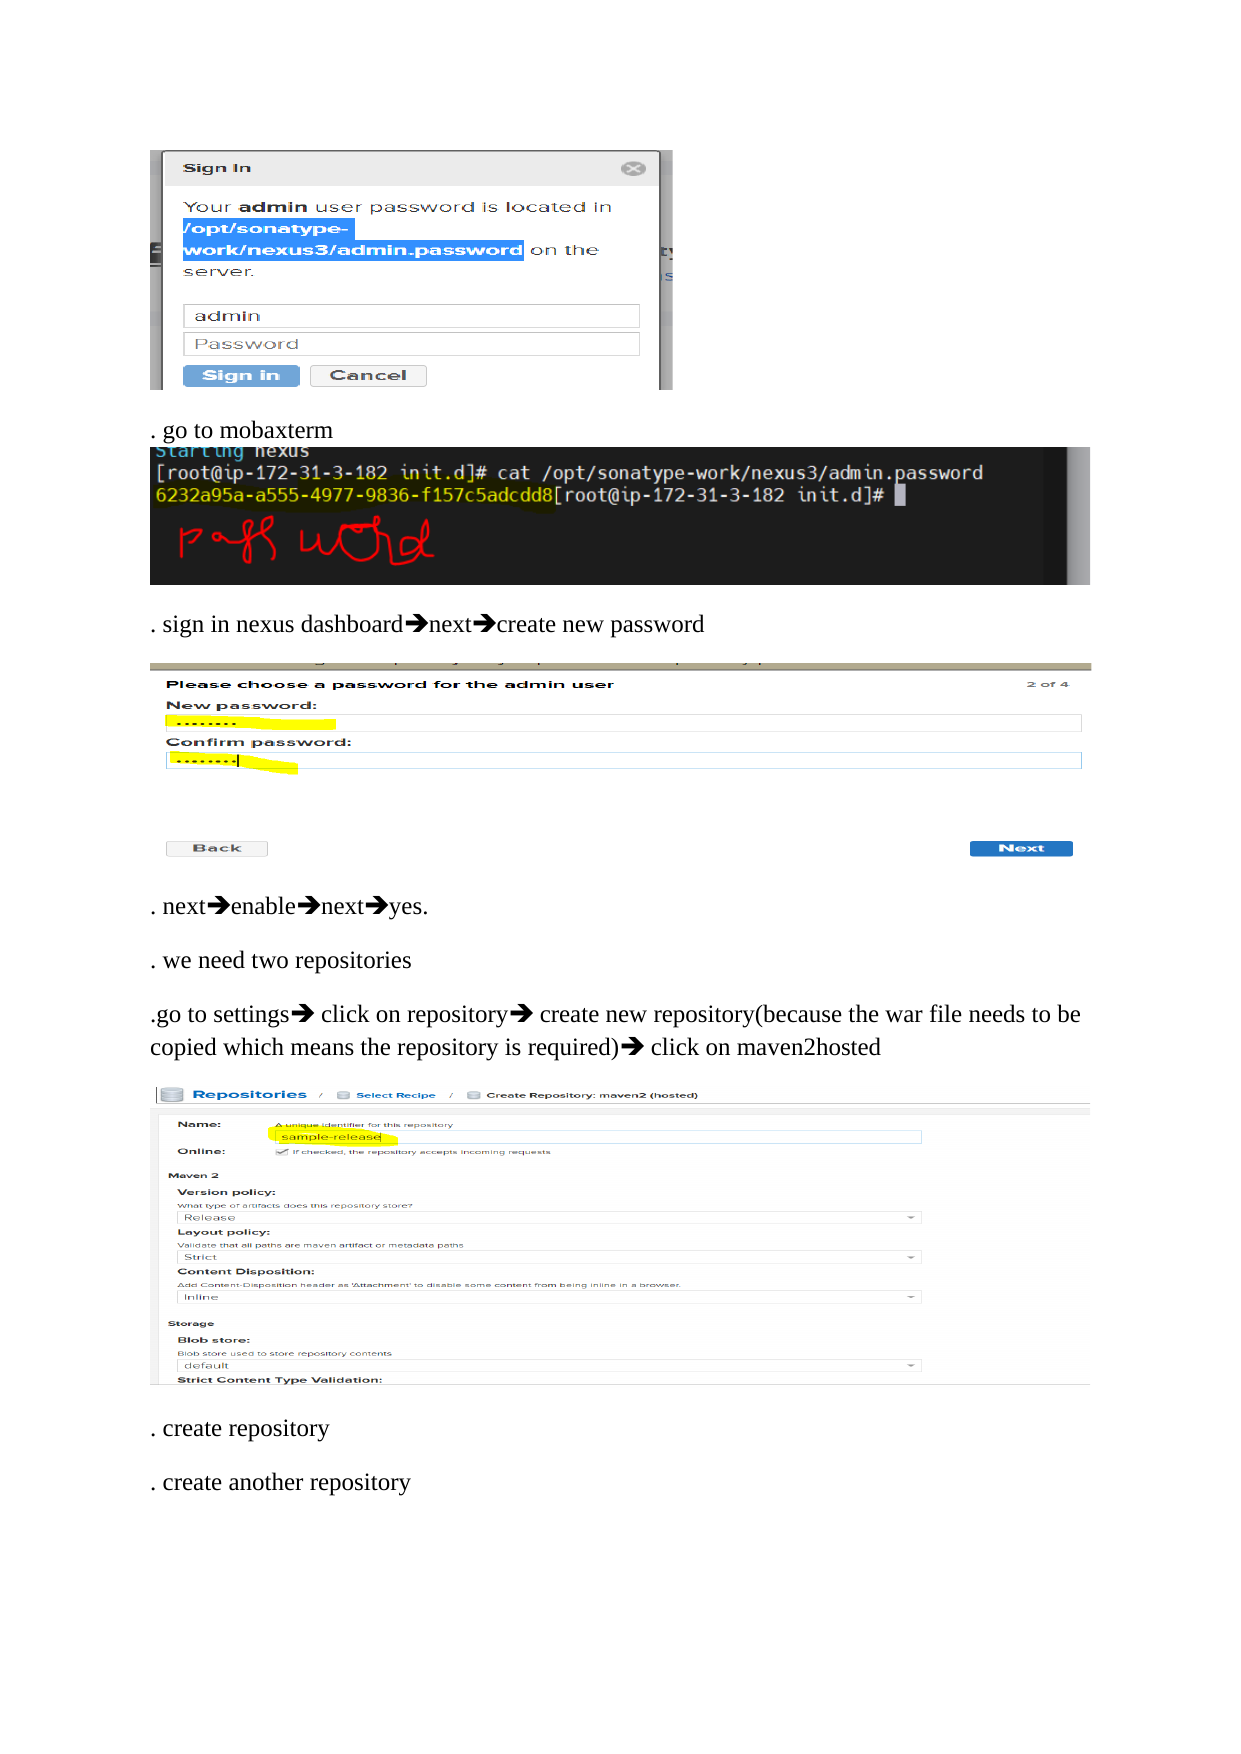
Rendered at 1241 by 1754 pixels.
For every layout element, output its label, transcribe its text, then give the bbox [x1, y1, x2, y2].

text .go to settings click on repository create new repository(because the war file needs to be copied which means the repository is required) click on maven2hosted [150, 999, 1090, 1060]
text . nextenablenextyes. [150, 891, 1090, 920]
text . we need two repositories [150, 945, 1090, 973]
text . create another repository [150, 1467, 1090, 1496]
picture [150, 663, 1092, 866]
text . go to mobaxterm [150, 415, 1090, 447]
text . create repository [150, 1413, 1090, 1442]
picture [150, 447, 1091, 585]
picture [150, 150, 673, 390]
picture [150, 1085, 1091, 1388]
text . sign in nexus dashboardnextcreate new password [150, 609, 1090, 638]
